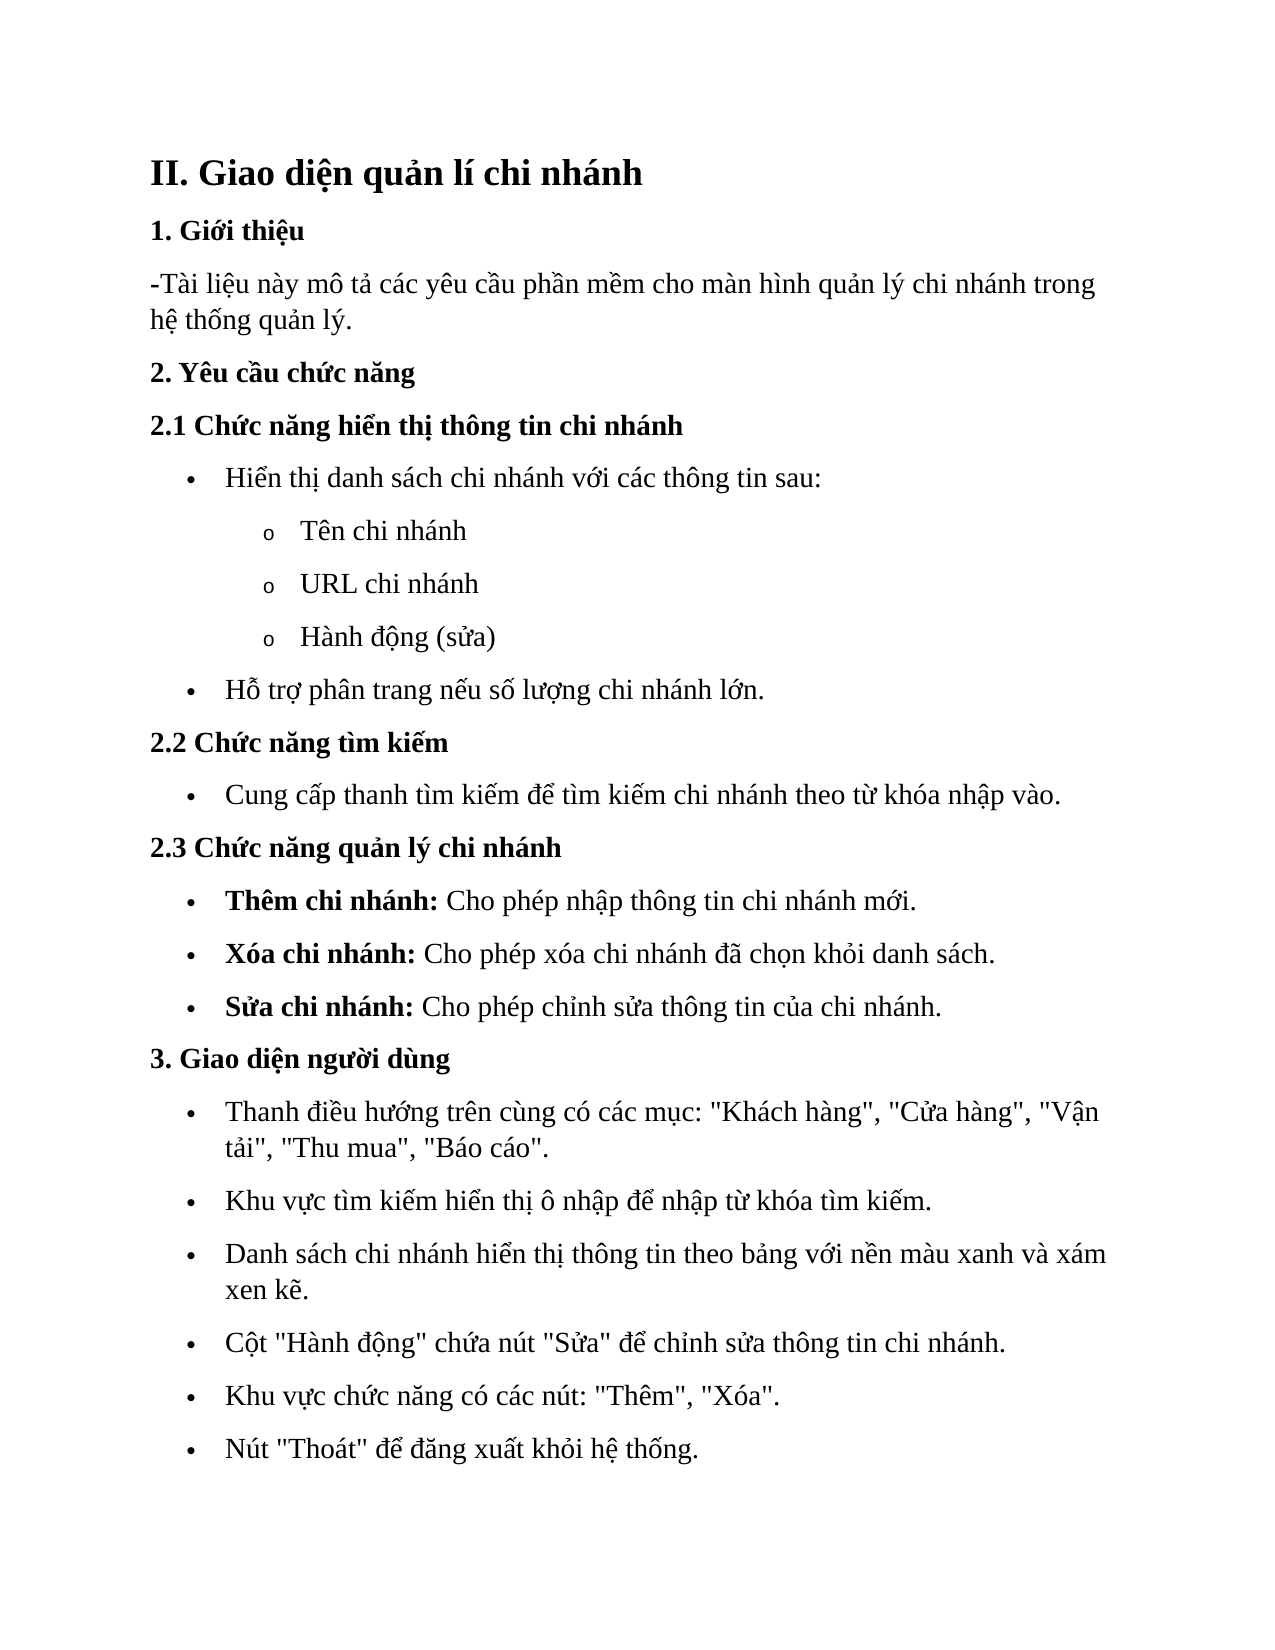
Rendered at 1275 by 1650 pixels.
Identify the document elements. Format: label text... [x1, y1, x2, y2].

list Hỗ trợ phân trang nếu số lượng chi nhánh lớn. [187, 672, 1125, 705]
text 3. Giao diện người dùng [150, 1042, 1125, 1075]
list Tên chi nhánh [262, 513, 1125, 547]
list Thanh điều hướng trên cùng có các mục: "Khách hàng", "Cửa hàng", "Vận tải", "Thu mua", "Báo cáo". [187, 1094, 1125, 1164]
list Nút "Thoát" để đăng xuất khỏi hệ thống. [187, 1431, 1125, 1464]
list URL chi nhánh [262, 566, 1125, 600]
text -Tài liệu này mô tả các yêu cầu phần mềm cho màn hình quản lý chi nhánh trong hệ thống quản lý. [150, 266, 1125, 336]
list Thêm chi nhánh: Cho phép nhập thông tin chi nhánh mới. [187, 883, 1125, 917]
text 2.2 Chức năng tìm kiếm [150, 725, 1125, 758]
list Khu vực chức năng có các nút: "Thêm", "Xóa". [187, 1378, 1125, 1411]
list Cột "Hành động" chứa nút "Sửa" để chỉnh sửa thông tin chi nhánh. [187, 1325, 1125, 1359]
text II. Giao diện quản lí chi nhánh [150, 150, 1125, 193]
text 2. Yêu cầu chức năng [150, 355, 1125, 388]
list Hiển thị danh sách chi nhánh với các thông tin sau: [187, 461, 1125, 494]
list Hành động (sửa) [262, 619, 1125, 653]
text 1. Giới thiệu [150, 213, 1125, 247]
list Cung cấp thanh tìm kiếm để tìm kiếm chi nhánh theo từ khóa nhập vào. [187, 777, 1125, 811]
list Danh sách chi nhánh hiển thị thông tin theo bảng với nền màu xanh và xám xen kẽ. [187, 1236, 1125, 1306]
list Sửa chi nhánh: Cho phép chỉnh sửa thông tin của chi nhánh. [187, 989, 1125, 1022]
list Xóa chi nhánh: Cho phép xóa chi nhánh đã chọn khỏi danh sách. [187, 936, 1125, 969]
text 2.3 Chức năng quản lý chi nhánh [150, 830, 1125, 864]
text 2.1 Chức năng hiển thị thông tin chi nhánh [150, 408, 1125, 441]
list Khu vực tìm kiếm hiển thị ô nhập để nhập từ khóa tìm kiếm. [187, 1183, 1125, 1217]
